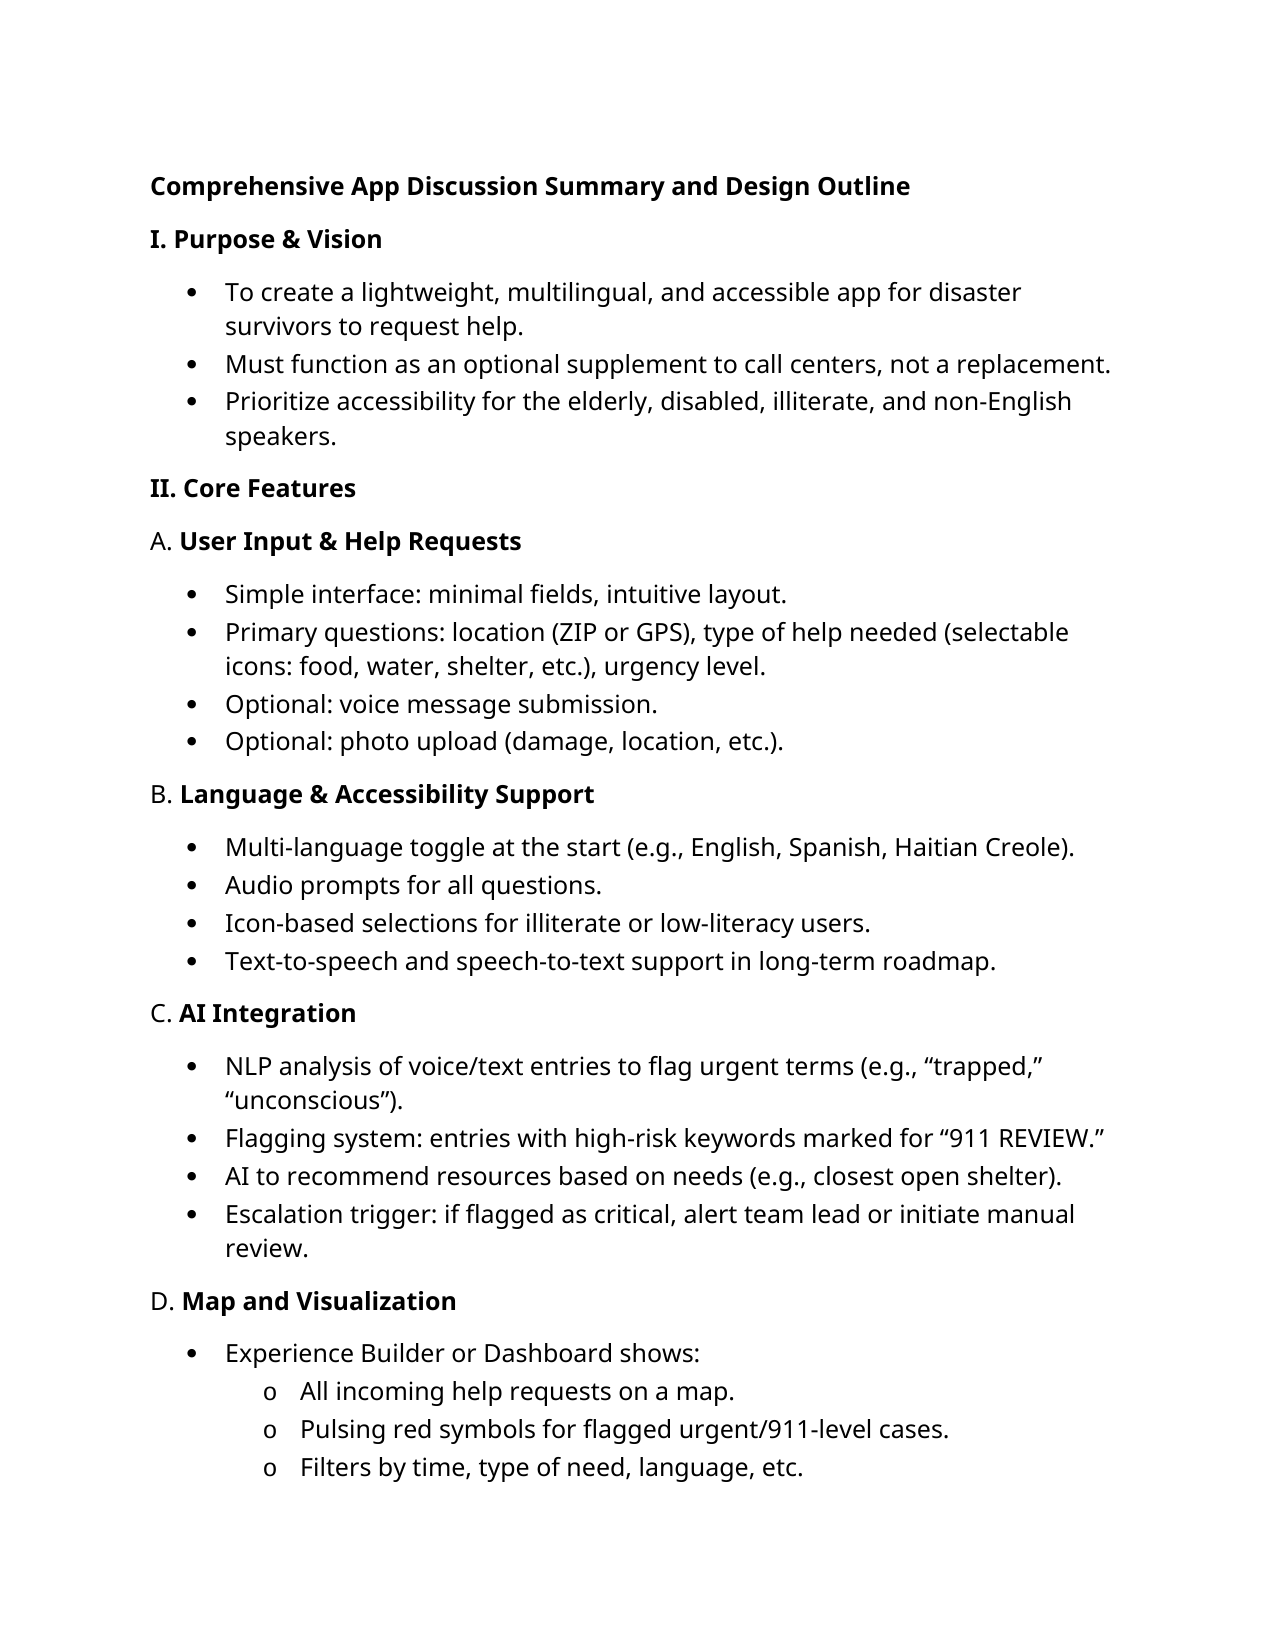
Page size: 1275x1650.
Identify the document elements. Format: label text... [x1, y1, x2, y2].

list Primary questions: location (ZIP or GPS), type of help needed (selectable icons: food, water, shelter, etc.), urgency level. [187, 614, 1125, 682]
list Text-to-speech and speech-to-text support in long-term roadmap. [187, 943, 1125, 977]
text II. Core Features [150, 471, 1125, 505]
list Optional: voice message submission. [187, 686, 1125, 720]
list Experience Builder or Dashboard shows: [187, 1336, 1125, 1370]
text C. AI Integration [150, 996, 1125, 1030]
list Escalation trigger: if flagged as critical, alert team lead or initiate manual review. [187, 1196, 1125, 1264]
text I. Purpose & Vision [150, 222, 1125, 256]
text B. Language & Accessibility Support [150, 777, 1125, 811]
list Simple interface: minimal fields, intuitive layout. [187, 577, 1125, 611]
text A. User Input & Help Requests [150, 524, 1125, 558]
list Must function as an optional supplement to call centers, not a replacement. [187, 346, 1125, 380]
list To create a lightweight, multilingual, and accessible app for disaster survivors to request help. [187, 274, 1125, 342]
list Multi-language toggle at the start (e.g., English, Spanish, Haitian Creole). [187, 830, 1125, 864]
list Audio prompts for all questions. [187, 867, 1125, 902]
text D. Map and Visualization [150, 1283, 1125, 1317]
list Icon-based selections for illiterate or low-literacy users. [187, 905, 1125, 939]
list Flagging system: entries with high-risk keywords marked for “911 REVIEW.” [187, 1121, 1125, 1155]
list Pulsing red symbols for flagged urgent/911-level cases. [262, 1412, 1125, 1446]
list All incoming help requests on a map. [262, 1374, 1125, 1408]
list AI to recommend resources based on needs (e.g., closest open shelter). [187, 1158, 1125, 1192]
list Optional: photo upload (damage, location, etc.). [187, 724, 1125, 758]
list Prioritize accessibility for the elderly, disabled, illiterate, and non-English speakers. [187, 384, 1125, 452]
list Filters by time, type of need, language, etc. [262, 1450, 1125, 1484]
list NLP analysis of voice/text entries to flag urgent terms (e.g., “trapped,” “unconscious”). [187, 1049, 1125, 1117]
text Comprehensive App Discussion Summary and Design Outline [150, 169, 1125, 203]
